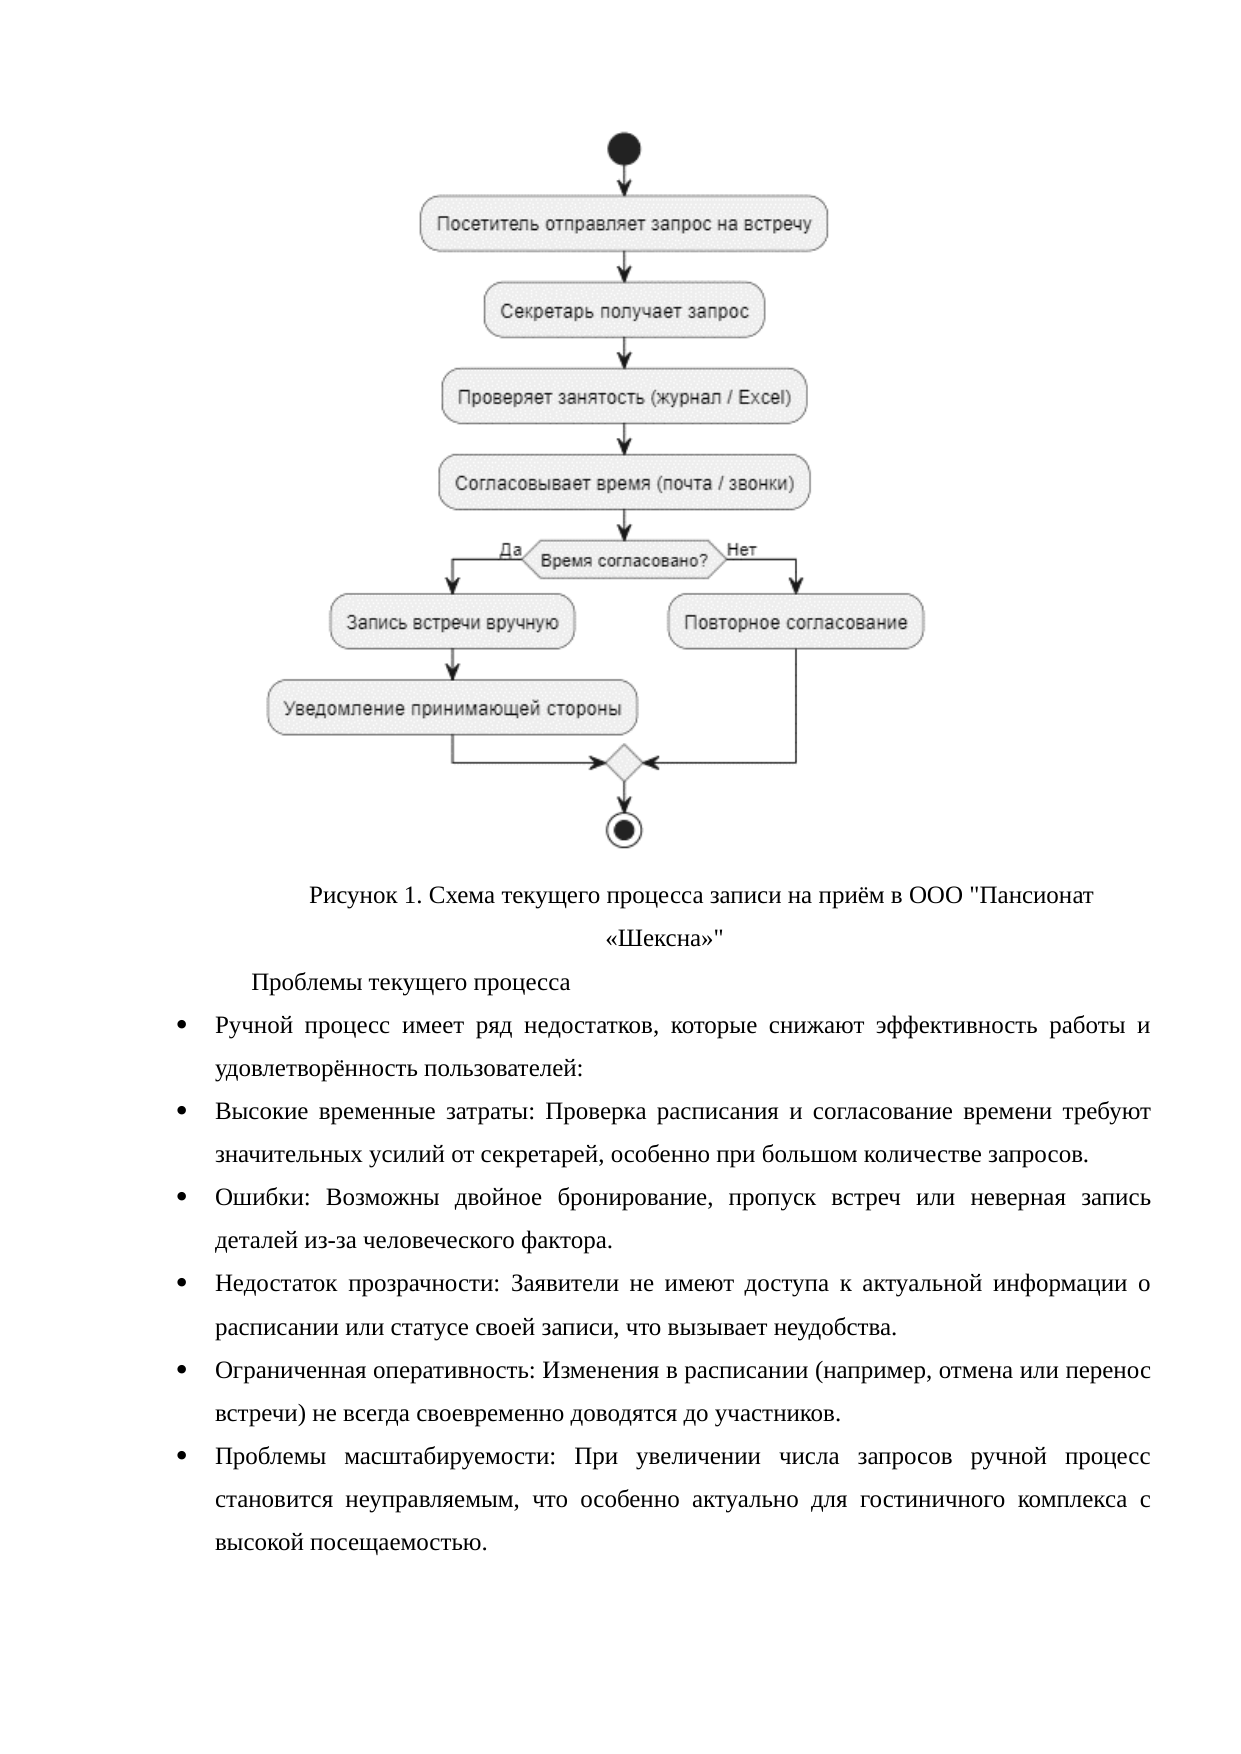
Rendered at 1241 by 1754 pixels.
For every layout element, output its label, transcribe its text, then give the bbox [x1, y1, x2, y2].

text Проблемы текущего процесса [177, 967, 1152, 995]
list Высокие временные затраты: Проверка расписания и согласование времени требуют значительных усилий от секретарей, особенно при большом количестве запросов. [177, 1096, 1152, 1168]
list Проблемы масштабируемости: При увеличении числа запросов ручной процесс становится неуправляемым, что особенно актуально для гостиничного комплекса с высокой посещаемостью. [177, 1441, 1152, 1556]
list Ограниченная оперативность: Изменения в расписании (например, отмена или перенос встречи) не всегда своевременно доводятся до участников. [177, 1355, 1152, 1427]
list Недостаток прозрачности: Заявители не имеют доступа к актуальной информации о расписании или статусе своей записи, что вызывает неудобства. [177, 1268, 1152, 1340]
text Рисунок 1. Схема текущего процесса записи на приём в ООО "Пансионат «Шексна»" [177, 880, 1152, 952]
picture [251, 118, 940, 864]
list Ручной процесс имеет ряд недостатков, которые снижают эффективность работы и удовлетворённость пользователей: [177, 1010, 1152, 1082]
list Ошибки: Возможны двойное бронирование, пропуск встреч или неверная запись деталей из-за человеческого фактора. [177, 1182, 1152, 1254]
